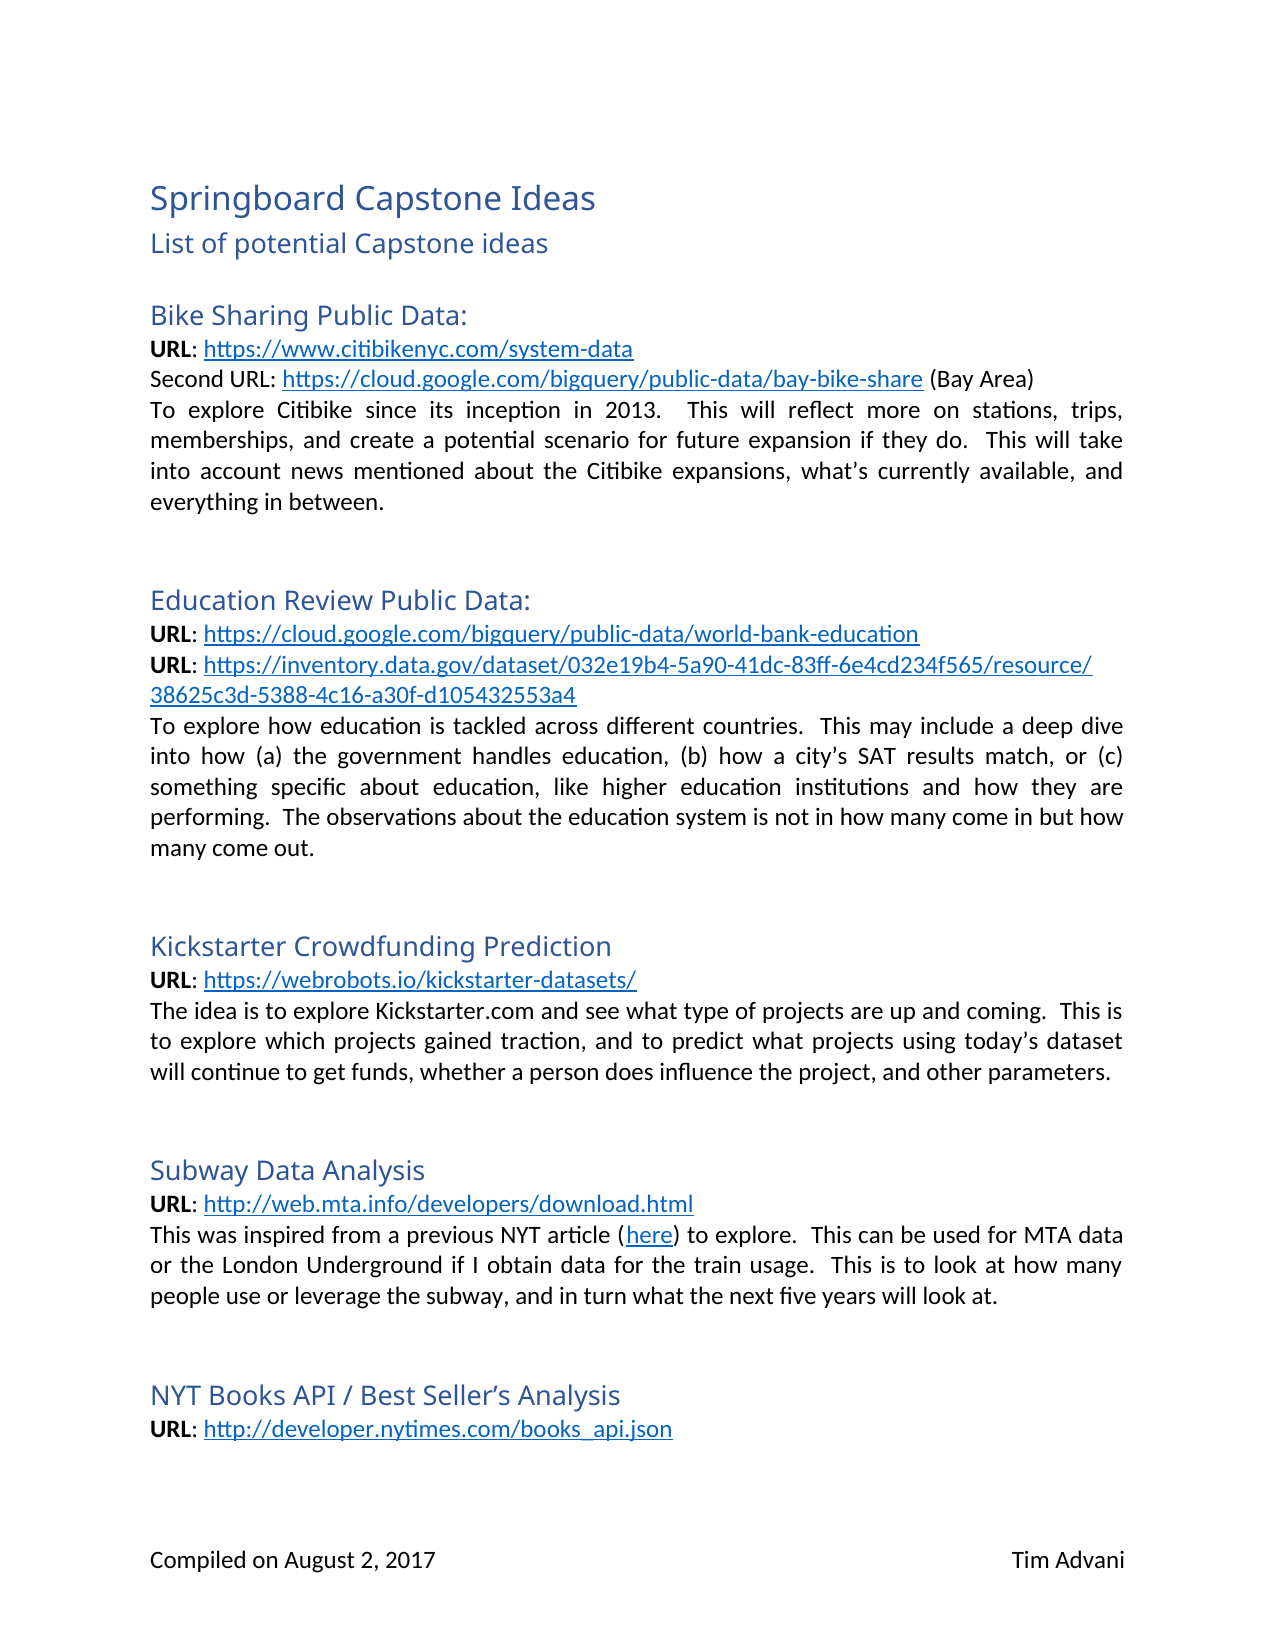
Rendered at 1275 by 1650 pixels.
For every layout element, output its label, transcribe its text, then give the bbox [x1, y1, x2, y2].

subtitle NYT Books API / Best Seller’s Analysis [150, 1376, 1125, 1413]
text This was inspired from a previous NYT article (here) to explore. This can be used for MTA data or the London Underground if I obtain data for the train usage. This is to look at how many people use or leverage the subway, and in turn what the next five years will look at. [150, 1219, 1125, 1311]
subtitle Education Review Public Data: [150, 581, 1125, 618]
text URL: https://www.citibikenyc.com/system-data [150, 333, 1125, 363]
subtitle List of potential Capstone ideas [150, 224, 1125, 261]
text URL: http://web.mta.info/developers/download.html [150, 1189, 1125, 1219]
text To explore how education is tackled across different countries. This may include a deep dive into how (a) the government handles education, (b) how a city’s SAT results match, or (c) something specific about education, like higher education institutions and how they are performing. The observations about the education system is not in how many come in but how many come out. [150, 710, 1125, 862]
subtitle Subway Data Analysis [150, 1152, 1125, 1189]
text Second URL: https://cloud.google.com/bigquery/public-data/bay-bike-share (Bay Area) [150, 363, 1125, 394]
text URL: http://developer.nytimes.com/books_api.json [150, 1413, 1125, 1443]
text URL: https://cloud.google.com/bigquery/public-data/world-bank-education [150, 618, 1125, 649]
text URL: https://webrobots.io/kickstarter-datasets/ [150, 964, 1125, 995]
text To explore Citibike since its inception in 2013. This will reflect more on stations, trips, memberships, and create a potential scenario for future expansion if they do. This will take into account news mentioned about the Citibike expansions, what’s currently available, and everything in between. [150, 394, 1125, 516]
subtitle Springboard Capstone Ideas [150, 175, 1125, 220]
text URL: https://inventory.data.gov/dataset/032e19b4-5a90-41dc-83ff-6e4cd234f565/resource/38625c3d-5388-4c16-a30f-d105432553a4 [150, 649, 1125, 710]
text The idea is to explore Kickstarter.com and see what type of projects are up and coming. This is to explore which projects gained traction, and to predict what projects using today’s dataset will continue to get funds, whether a person does influence the project, and other parameters. [150, 995, 1125, 1087]
subtitle Bike Sharing Public Data: [150, 296, 1125, 333]
subtitle Kickstarter Crowdfunding Prediction [150, 928, 1125, 964]
